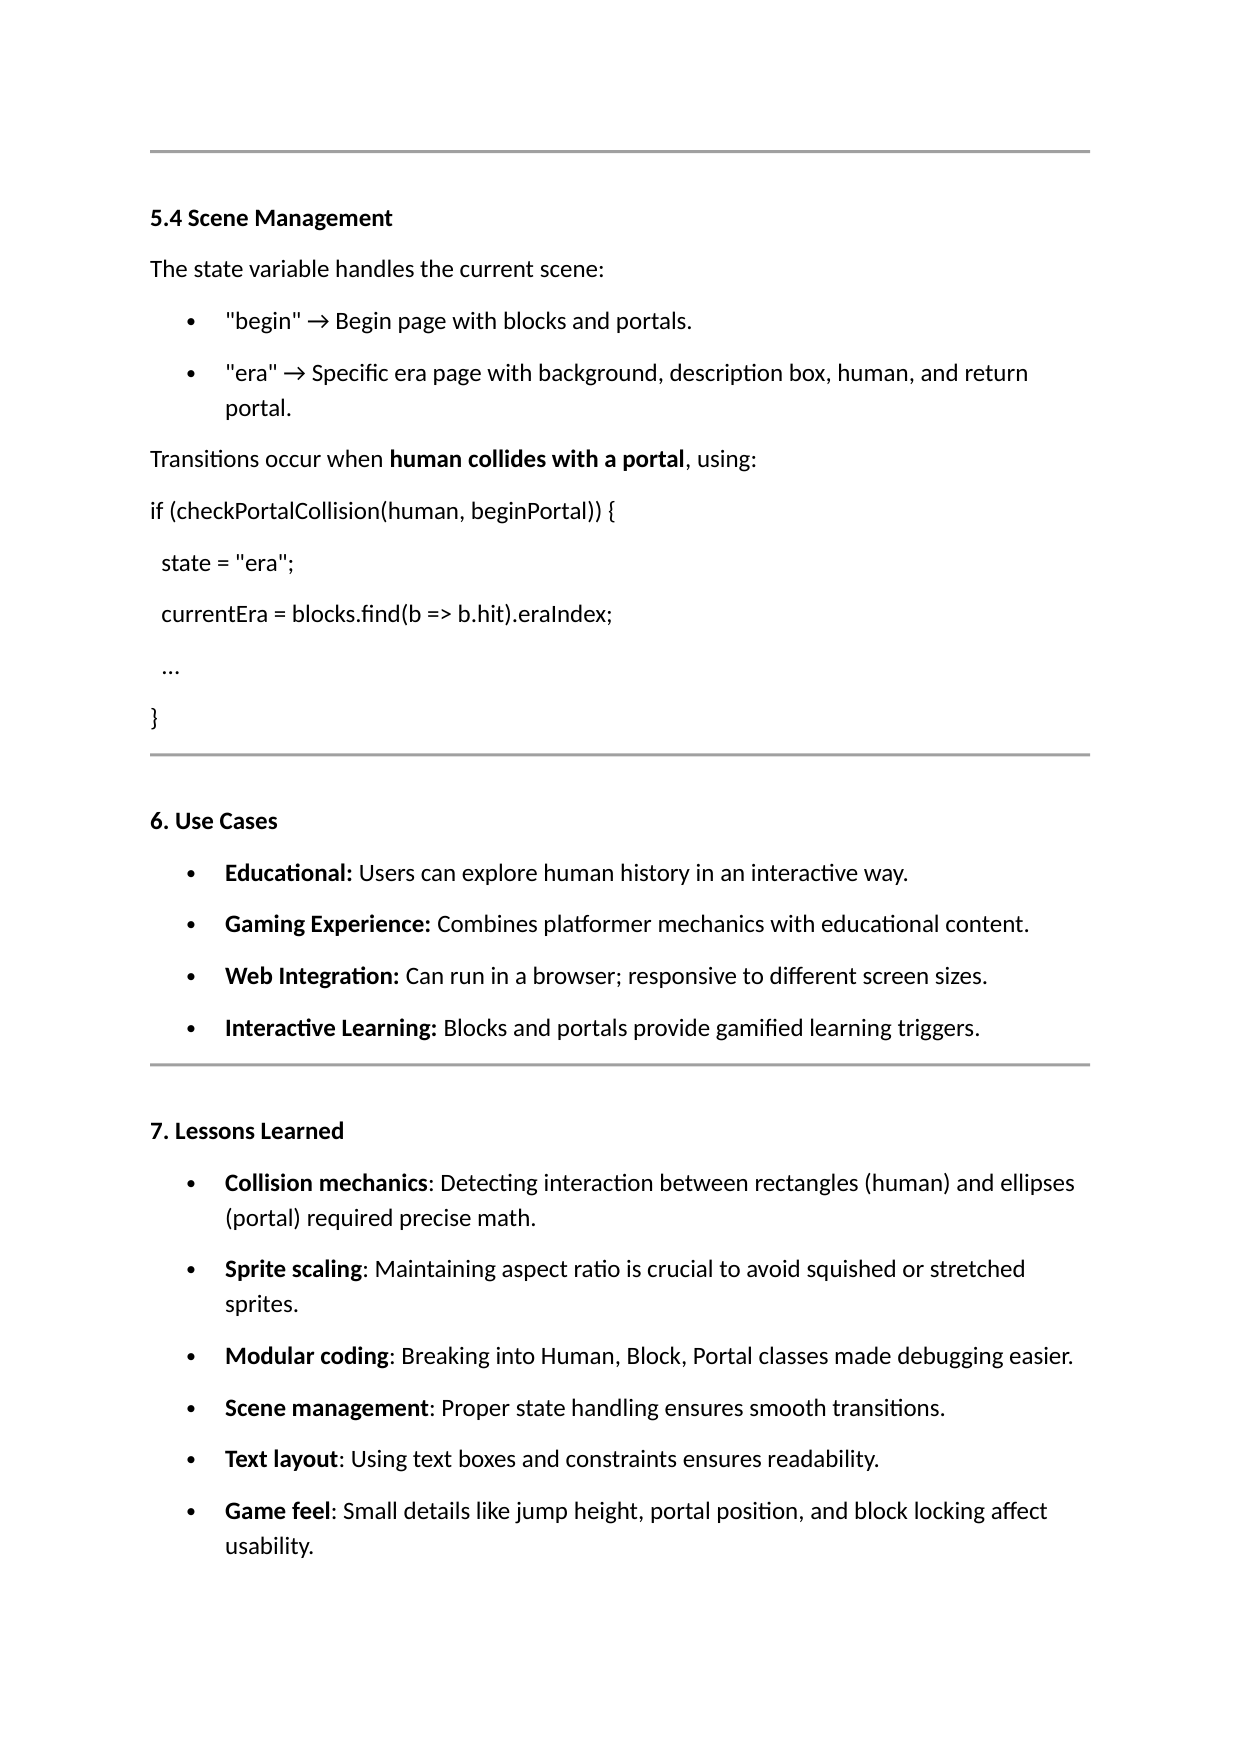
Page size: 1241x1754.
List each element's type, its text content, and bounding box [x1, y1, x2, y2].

text The state variable handles the current scene: [150, 253, 1090, 284]
list "era" → Specific era page with background, description box, human, and return portal. [187, 357, 1090, 422]
text state = "era"; [150, 547, 1090, 577]
list "begin" → Begin page with blocks and portals. [187, 305, 1090, 336]
list Collision mechanics: Detecting interaction between rectangles (human) and ellipses (portal) required precise math. [187, 1167, 1090, 1232]
text 6. Use Cases [150, 805, 1090, 836]
text if (checkPortalCollision(human, beginPortal)) { [150, 495, 1090, 526]
list Interactive Learning: Blocks and portals provide gamified learning triggers. [187, 1012, 1090, 1042]
text 7. Lessons Learned [150, 1115, 1090, 1146]
list Game feel: Small details like jump height, portal position, and block locking affect usability. [187, 1495, 1090, 1561]
text Transitions occur when human collides with a portal, using: [150, 443, 1090, 474]
list Scene management: Proper state handling ensures smooth transitions. [187, 1392, 1090, 1422]
list Modular coding: Breaking into Human, Block, Portal classes made debugging easier. [187, 1340, 1090, 1371]
text } [150, 702, 1090, 732]
list Web Integration: Can run in a browser; responsive to different screen sizes. [187, 960, 1090, 991]
list Gaming Experience: Combines platformer mechanics with educational content. [187, 908, 1090, 939]
list Text layout: Using text boxes and constraints ensures readability. [187, 1443, 1090, 1474]
list Educational: Users can explore human history in an interactive way. [187, 857, 1090, 887]
list Sprite scaling: Maintaining aspect ratio is crucial to avoid squished or stretched sprites. [187, 1253, 1090, 1319]
text ... [150, 650, 1090, 681]
text currentEra = blocks.find(b => b.hit).eraIndex; [150, 598, 1090, 629]
text 5.4 Scene Management [150, 202, 1090, 232]
